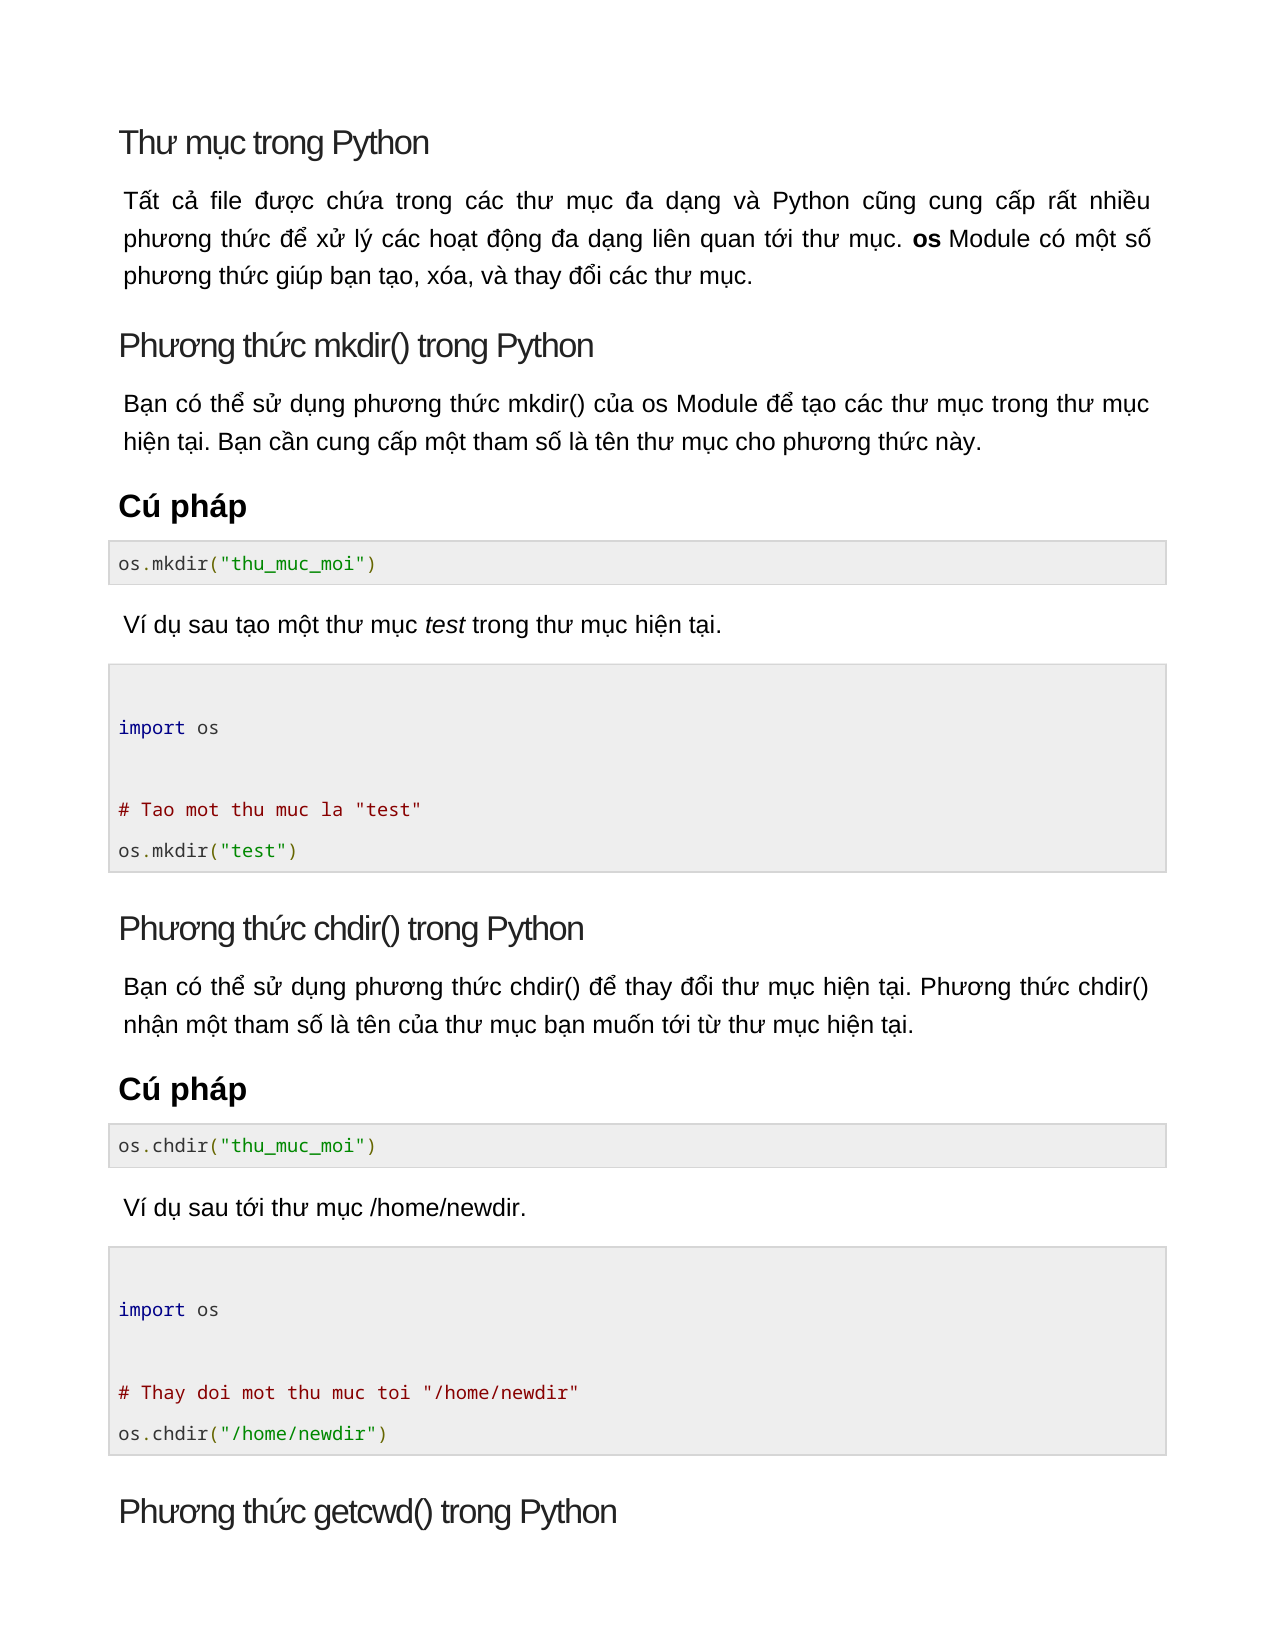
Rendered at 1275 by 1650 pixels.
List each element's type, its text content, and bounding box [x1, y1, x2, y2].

text # Thay doi mot thu muc toi "/home/newdir" [110, 1369, 1165, 1404]
text os.chdir("/home/newdir") [110, 1410, 1165, 1454]
subtitle Phương thức chdir() trong Python [118, 904, 1152, 948]
text import os [110, 1287, 1165, 1322]
text os.mkdir("test") [110, 827, 1165, 871]
subtitle Phương thức getcwd() trong Python [118, 1487, 1152, 1531]
text Ví dụ sau tới thư mục /home/newdir. [123, 1184, 1152, 1221]
text Ví dụ sau tạo một thư mục test trong thư mục hiện tại. [123, 601, 1152, 638]
text Tất cả file được chứa trong các thư mục đa dạng và Python cũng cung cấp rất nhiều phương thức để xử lý các hoạt động đa dạng liên quan tới thư mục. os Module có một số phương thức giúp bạn tạo, xóa, và thay đổi các thư mục. [123, 177, 1152, 290]
subtitle Phương thức mkdir() trong Python [118, 321, 1152, 365]
subtitle Thư mục trong Python [118, 118, 1152, 162]
text Bạn có thể sử dụng phương thức chdir() để thay đổi thư mục hiện tại. Phương thức chdir() nhận một tham số là tên của thư mục bạn muốn tới từ thư mục hiện tại. [123, 963, 1152, 1038]
text # Tao mot thu muc la "test" [110, 786, 1165, 822]
text os.chdir("thu_muc_moi") [110, 1125, 1165, 1167]
subtitle Cú pháp [118, 1070, 1152, 1107]
text import os [110, 704, 1165, 739]
subtitle Cú pháp [118, 487, 1152, 524]
text os.mkdir("thu_muc_moi") [110, 542, 1165, 584]
text Bạn có thể sử dụng phương thức mkdir() của os Module để tạo các thư mục trong thư mục hiện tại. Bạn cần cung cấp một tham số là tên thư mục cho phương thức này. [123, 381, 1152, 456]
